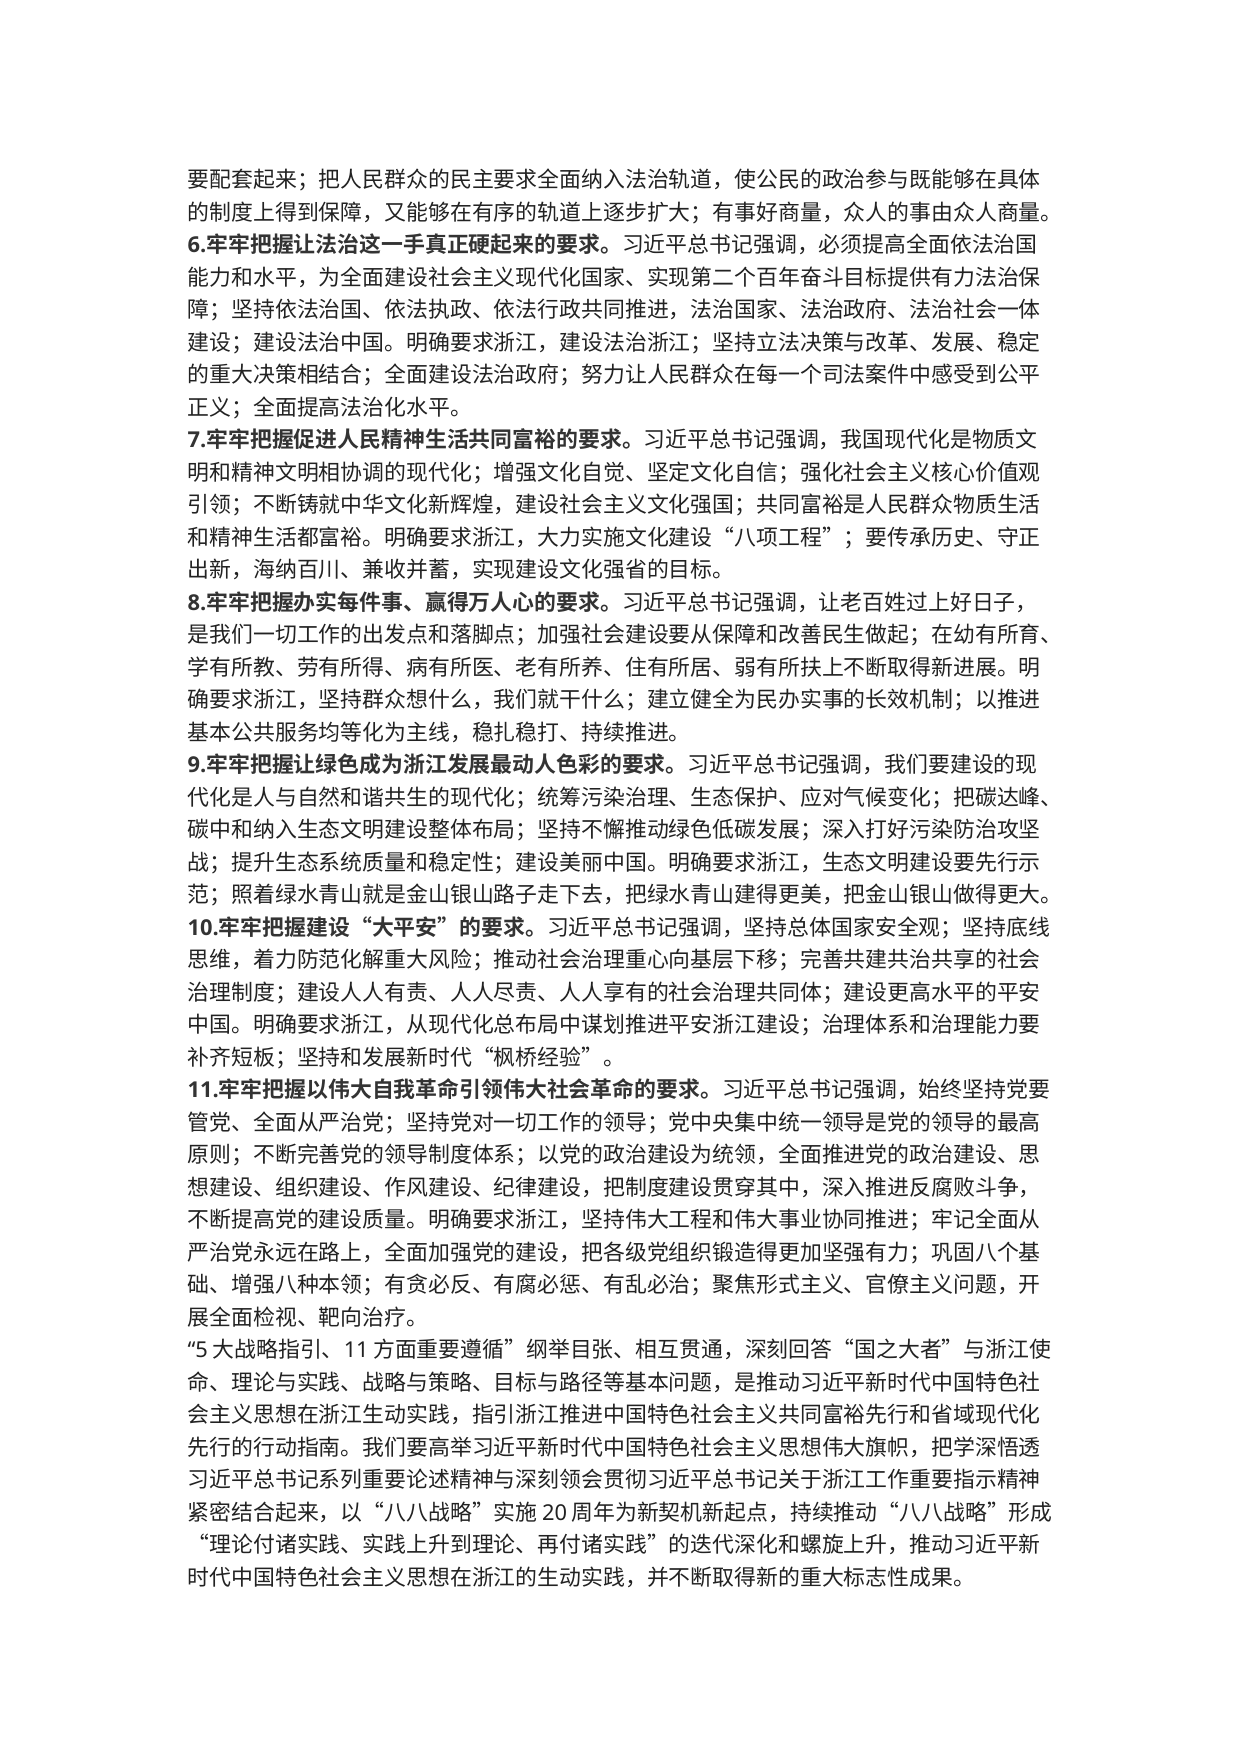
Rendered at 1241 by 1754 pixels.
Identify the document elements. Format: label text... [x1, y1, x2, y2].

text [187, 162, 1053, 227]
text “5大战略指引、11方面重要遵循”纲举目张、相互贯通，深刻回答“国之大者”与浙江使命、理论与实践、战略与策略、目标与路径等基本问题，是推动习近平新时代中国特色社会主义思想在浙江生动实践，指引浙江推进中国特色社会主义共同富裕先行和省域现代化先行的行动指南。我们要高举习近平新时代中国特色社会主义思想伟大旗帜，把学深悟透习近平总书记系列重要论述精神与深刻领会贯彻习近平总书记关于浙江工作重要指示精神紧密结合起来，以“八八战略”实施20周年为新契机新起点，持续推动“八八战略”形成“理论付诸实践、实践上升到理论、再付诸实践”的迭代深化和螺旋上升，推动习近平新时代中国特色社会主义思想在浙江的生动实践，并不断取得新的重大标志性成果。 [187, 1332, 1053, 1592]
text 10.牢牢把握建设“大平安”的要求。习近平总书记强调，坚持总体国家安全观；坚持底线思维，着力防范化解重大风险；推动社会治理重心向基层下移；完善共建共治共享的社会治理制度；建设人人有责、人人尽责、人人享有的社会治理共同体；建设更高水平的平安中国。明确要求浙江，从现代化总布局中谋划推进平安浙江建设；治理体系和治理能力要补齐短板；坚持和发展新时代“枫桥经验”。 [187, 909, 1053, 1072]
text 7.牢牢把握促进人民精神生活共同富裕的要求。习近平总书记强调，我国现代化是物质文明和精神文明相协调的现代化；增强文化自觉、坚定文化自信；强化社会主义核心价值观引领；不断铸就中华文化新辉煌，建设社会主义文化强国；共同富裕是人民群众物质生活和精神生活都富裕。明确要求浙江，大力实施文化建设“八项工程”；要传承历史、守正出新，海纳百川、兼收并蓄，实现建设文化强省的目标。 [187, 422, 1053, 584]
text 11.牢牢把握以伟大自我革命引领伟大社会革命的要求。习近平总书记强调，始终坚持党要管党、全面从严治党；坚持党对一切工作的领导；党中央集中统一领导是党的领导的最高原则；不断完善党的领导制度体系；以党的政治建设为统领，全面推进党的政治建设、思想建设、组织建设、作风建设、纪律建设，把制度建设贯穿其中，深入推进反腐败斗争，不断提高党的建设质量。明确要求浙江，坚持伟大工程和伟大事业协同推进；牢记全面从严治党永远在路上，全面加强党的建设，把各级党组织锻造得更加坚强有力；巩固八个基础、增强八种本领；有贪必反、有腐必惩、有乱必治；聚焦形式主义、官僚主义问题，开展全面检视、靶向治疗。 [187, 1072, 1053, 1332]
text 9.牢牢把握让绿色成为浙江发展最动人色彩的要求。习近平总书记强调，我们要建设的现代化是人与自然和谐共生的现代化；统筹污染治理、生态保护、应对气候变化；把碳达峰、碳中和纳入生态文明建设整体布局；坚持不懈推动绿色低碳发展；深入打好污染防治攻坚战；提升生态系统质量和稳定性；建设美丽中国。明确要求浙江，生态文明建设要先行示范；照着绿水青山就是金山银山路子走下去，把绿水青山建得更美，把金山银山做得更大。 [187, 747, 1053, 909]
text 6.牢牢把握让法治这一手真正硬起来的要求。习近平总书记强调，必须提高全面依法治国能力和水平，为全面建设社会主义现代化国家、实现第二个百年奋斗目标提供有力法治保障；坚持依法治国、依法执政、依法行政共同推进，法治国家、法治政府、法治社会一体建设；建设法治中国。明确要求浙江，建设法治浙江；坚持立法决策与改革、发展、稳定的重大决策相结合；全面建设法治政府；努力让人民群众在每一个司法案件中感受到公平正义；全面提高法治化水平。 [187, 227, 1053, 422]
text 8.牢牢把握办实每件事、赢得万人心的要求。习近平总书记强调，让老百姓过上好日子，是我们一切工作的出发点和落脚点；加强社会建设要从保障和改善民生做起；在幼有所育、学有所教、劳有所得、病有所医、老有所养、住有所居、弱有所扶上不断取得新进展。明确要求浙江，坚持群众想什么，我们就干什么；建立健全为民办实事的长效机制；以推进基本公共服务均等化为主线，稳扎稳打、持续推进。 [187, 584, 1053, 747]
